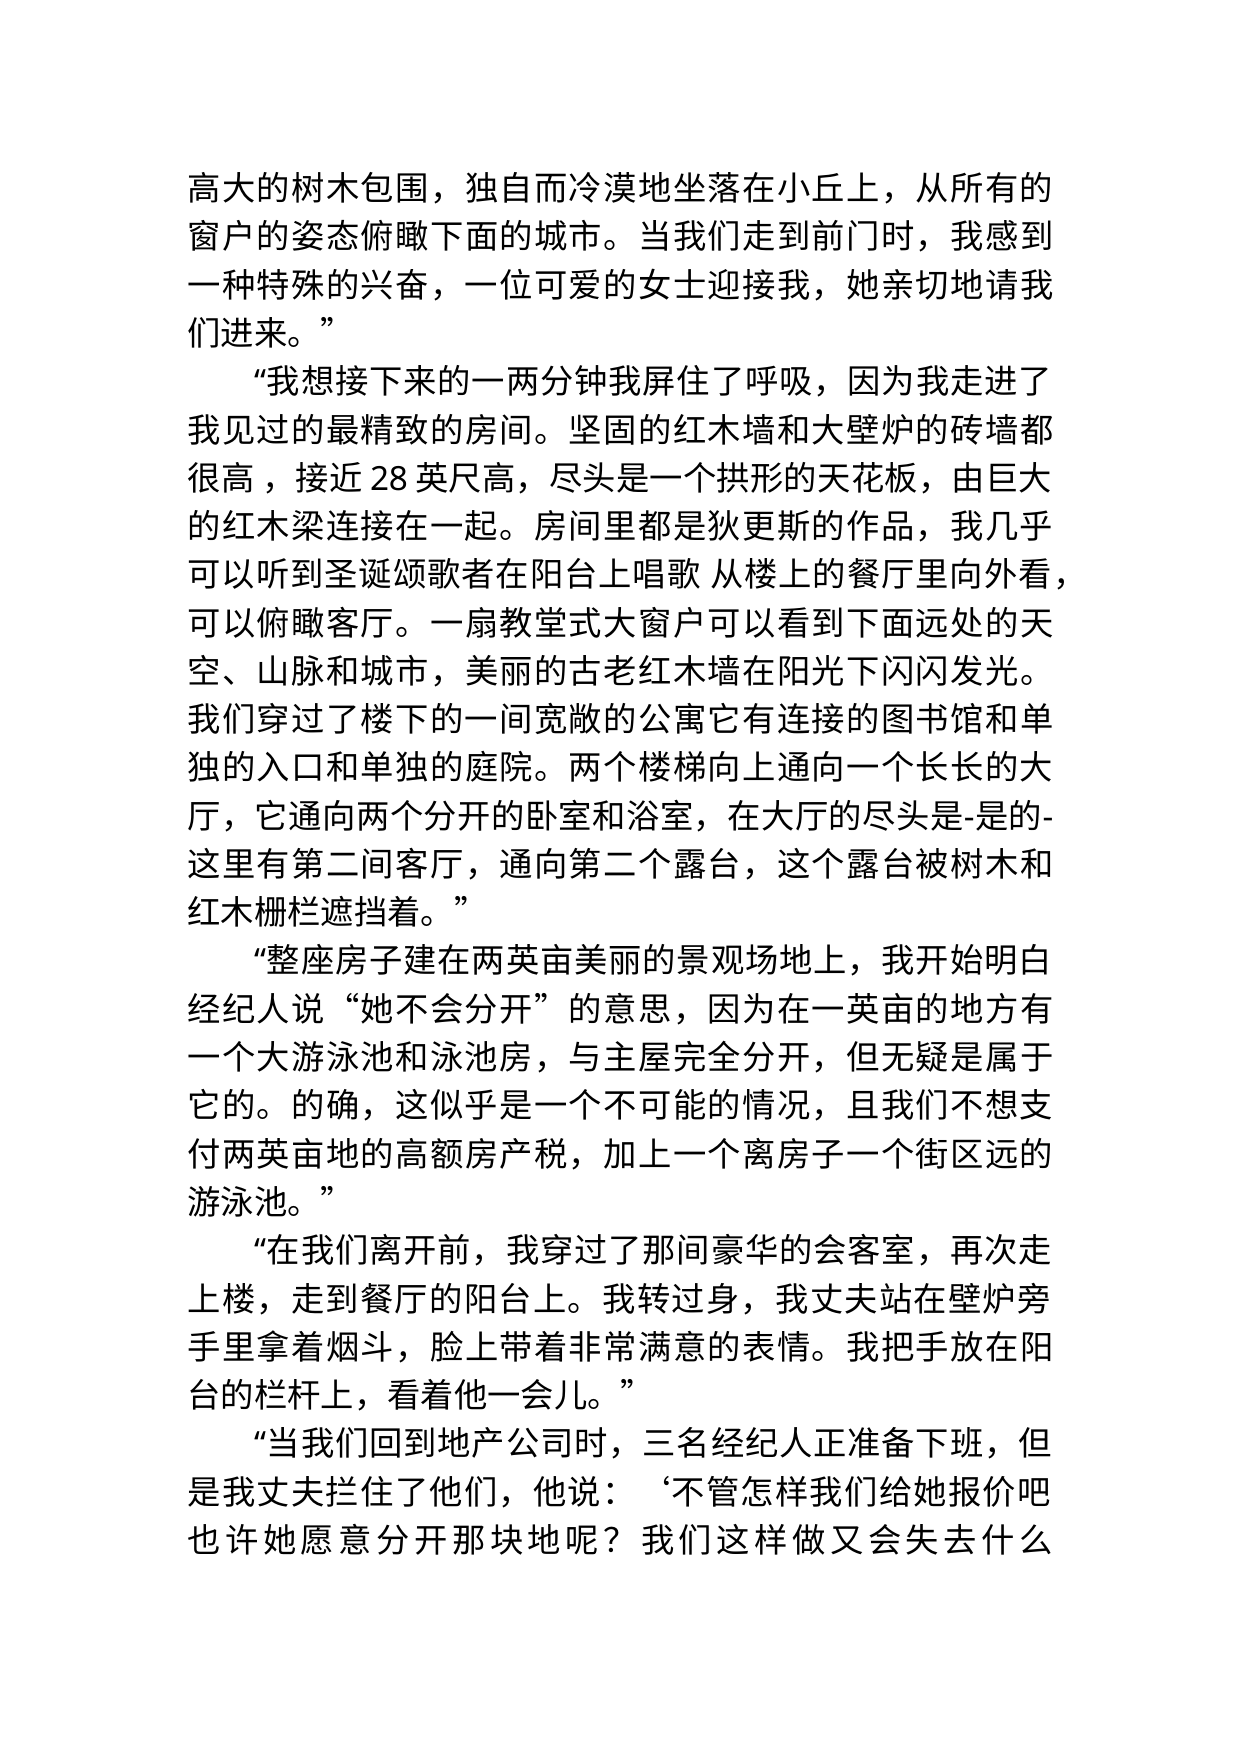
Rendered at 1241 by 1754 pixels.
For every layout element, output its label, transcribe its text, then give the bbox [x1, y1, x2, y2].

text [187, 162, 1053, 355]
text “整座房子建在两英亩美丽的景观场地上，我开始明白经纪人说“她不会分开”的意思，因为在一英亩的地方有一个大游泳池和泳池房，与主屋完全分开，但无疑是属于它的。的确，这似乎是一个不可能的情况，且我们不想支付两英亩地的高额房产税，加上一个离房子一个街区远的游泳池。” [187, 934, 1053, 1224]
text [187, 1417, 1053, 1562]
text “在我们离开前，我穿过了那间豪华的会客室，再次走上楼，走到餐厅的阳台上。我转过身，我丈夫站在壁炉旁，手里拿着烟斗，脸上带着非常满意的表情。我把手放在阳台的栏杆上，看着他一会儿。” [187, 1224, 1053, 1417]
text “我想接下来的一两分钟我屏住了呼吸，因为我走进了我见过的最精致的房间。坚固的红木墙和大壁炉的砖墙都很高 ，接近28英尺高，尽头是一个拱形的天花板，由巨大的红木梁连接在一起。房间里都是狄更斯的作品，我几乎可以听到圣诞颂歌者在阳台上唱歌 从楼上的餐厅里向外看，可以俯瞰客厅。一扇教堂式大窗户可以看到下面远处的天空、山脉和城市，美丽的古老红木墙在阳光下闪闪发光。我们穿过了楼下的一间宽敞的公寓它有连接的图书馆和单独的入口和单独的庭院。两个楼梯向上通向一个长长的大厅，它通向两个分开的卧室和浴室，在大厅的尽头是-是的-这里有第二间客厅，通向第二个露台，这个露台被树木和红木栅栏遮挡着。” [187, 355, 1053, 934]
